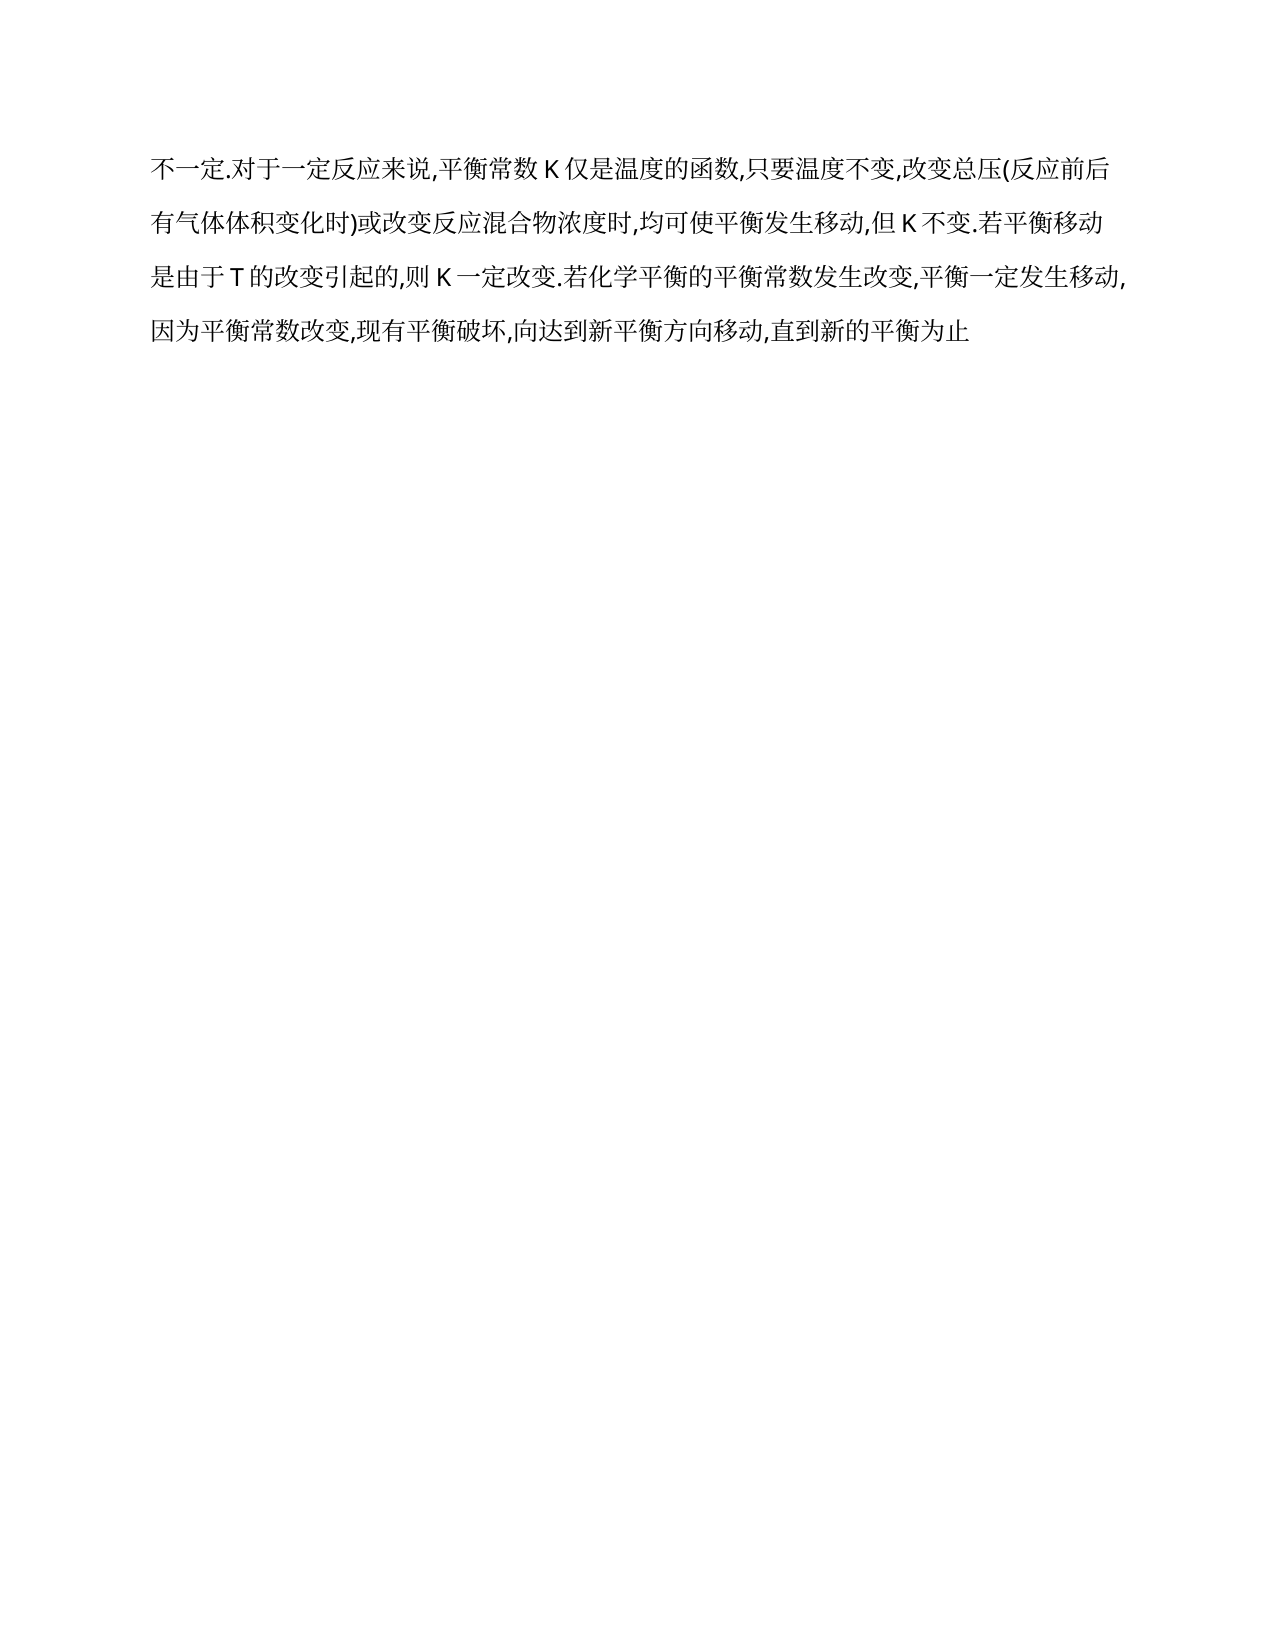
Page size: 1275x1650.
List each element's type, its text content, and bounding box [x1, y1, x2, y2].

text 不一定.对于一定反应来说,平衡常数K仅是温度的函数,只要温度不变,改变总压(反应前后有气体体积变化时)或改变反应混合物浓度时,均可使平衡发生移动,但K不变.若平衡移动是由于T的改变引起的,则K一定改变.若化学平衡的平衡常数发生改变,平衡一定发生移动,因为平衡常数改变,现有平衡破坏,向达到新平衡方向移动,直到新的平衡为止 [150, 150, 1125, 337]
